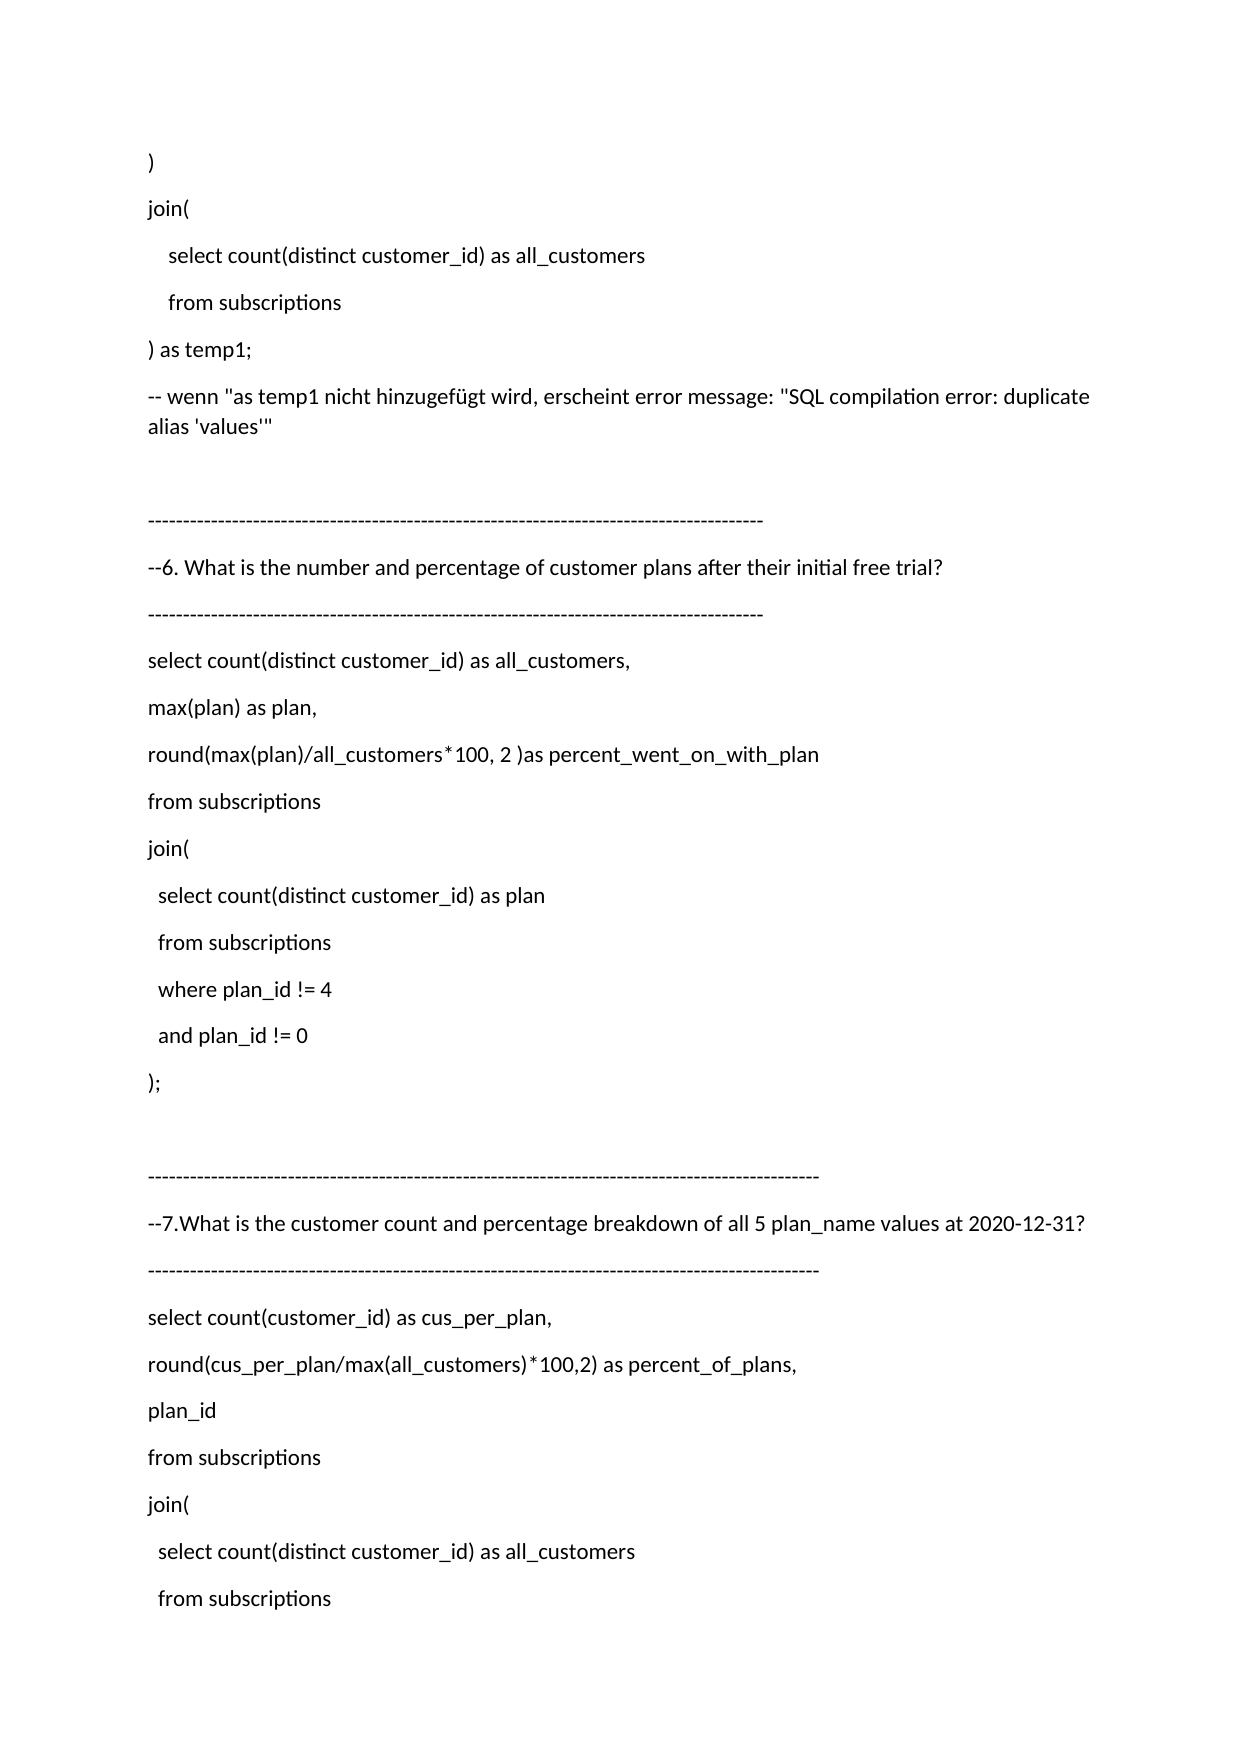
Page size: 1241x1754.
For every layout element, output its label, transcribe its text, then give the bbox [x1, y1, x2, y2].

text from subscriptions [148, 1443, 1093, 1471]
text ---------------------------------------------------------------------------------------- [148, 600, 1093, 628]
text plan_id [148, 1397, 1093, 1424]
text select count(distinct customer_id) as all_customers, [148, 647, 1093, 674]
text ------------------------------------------------------------------------------------------------ [148, 1162, 1093, 1190]
text ------------------------------------------------------------------------------------------------ [148, 1256, 1093, 1284]
text select count(distinct customer_id) as plan [148, 881, 1093, 909]
text max(plan) as plan, [148, 693, 1093, 721]
text select count(distinct customer_id) as all_customers [148, 241, 1093, 269]
text ) as temp1; [148, 335, 1093, 363]
text round(cus_per_plan/max(all_customers)*100,2) as percent_of_plans, [148, 1350, 1093, 1378]
text --7.What is the customer count and percentage breakdown of all 5 plan_name values at 2020-12-31? [148, 1209, 1093, 1237]
text ---------------------------------------------------------------------------------------- [148, 506, 1093, 534]
text join( [148, 834, 1093, 862]
text select count(customer_id) as cus_per_plan, [148, 1303, 1093, 1331]
text ) [148, 148, 1093, 176]
text round(max(plan)/all_customers*100, 2 )as percent_went_on_with_plan [148, 740, 1093, 768]
text from subscriptions [148, 1584, 1093, 1612]
text ); [148, 1068, 1093, 1096]
text join( [148, 194, 1093, 222]
text from subscriptions [148, 928, 1093, 956]
text from subscriptions [148, 288, 1093, 316]
text -- wenn "as temp1 nicht hinzugefügt wird, erscheint error message: "SQL compilation error: duplicate alias 'values'" [148, 382, 1093, 440]
text --6. What is the number and percentage of customer plans after their initial free trial? [148, 553, 1093, 581]
text where plan_id != 4 [148, 975, 1093, 1003]
text join( [148, 1490, 1093, 1518]
text from subscriptions [148, 787, 1093, 815]
text select count(distinct customer_id) as all_customers [148, 1537, 1093, 1565]
text and plan_id != 0 [148, 1022, 1093, 1049]
